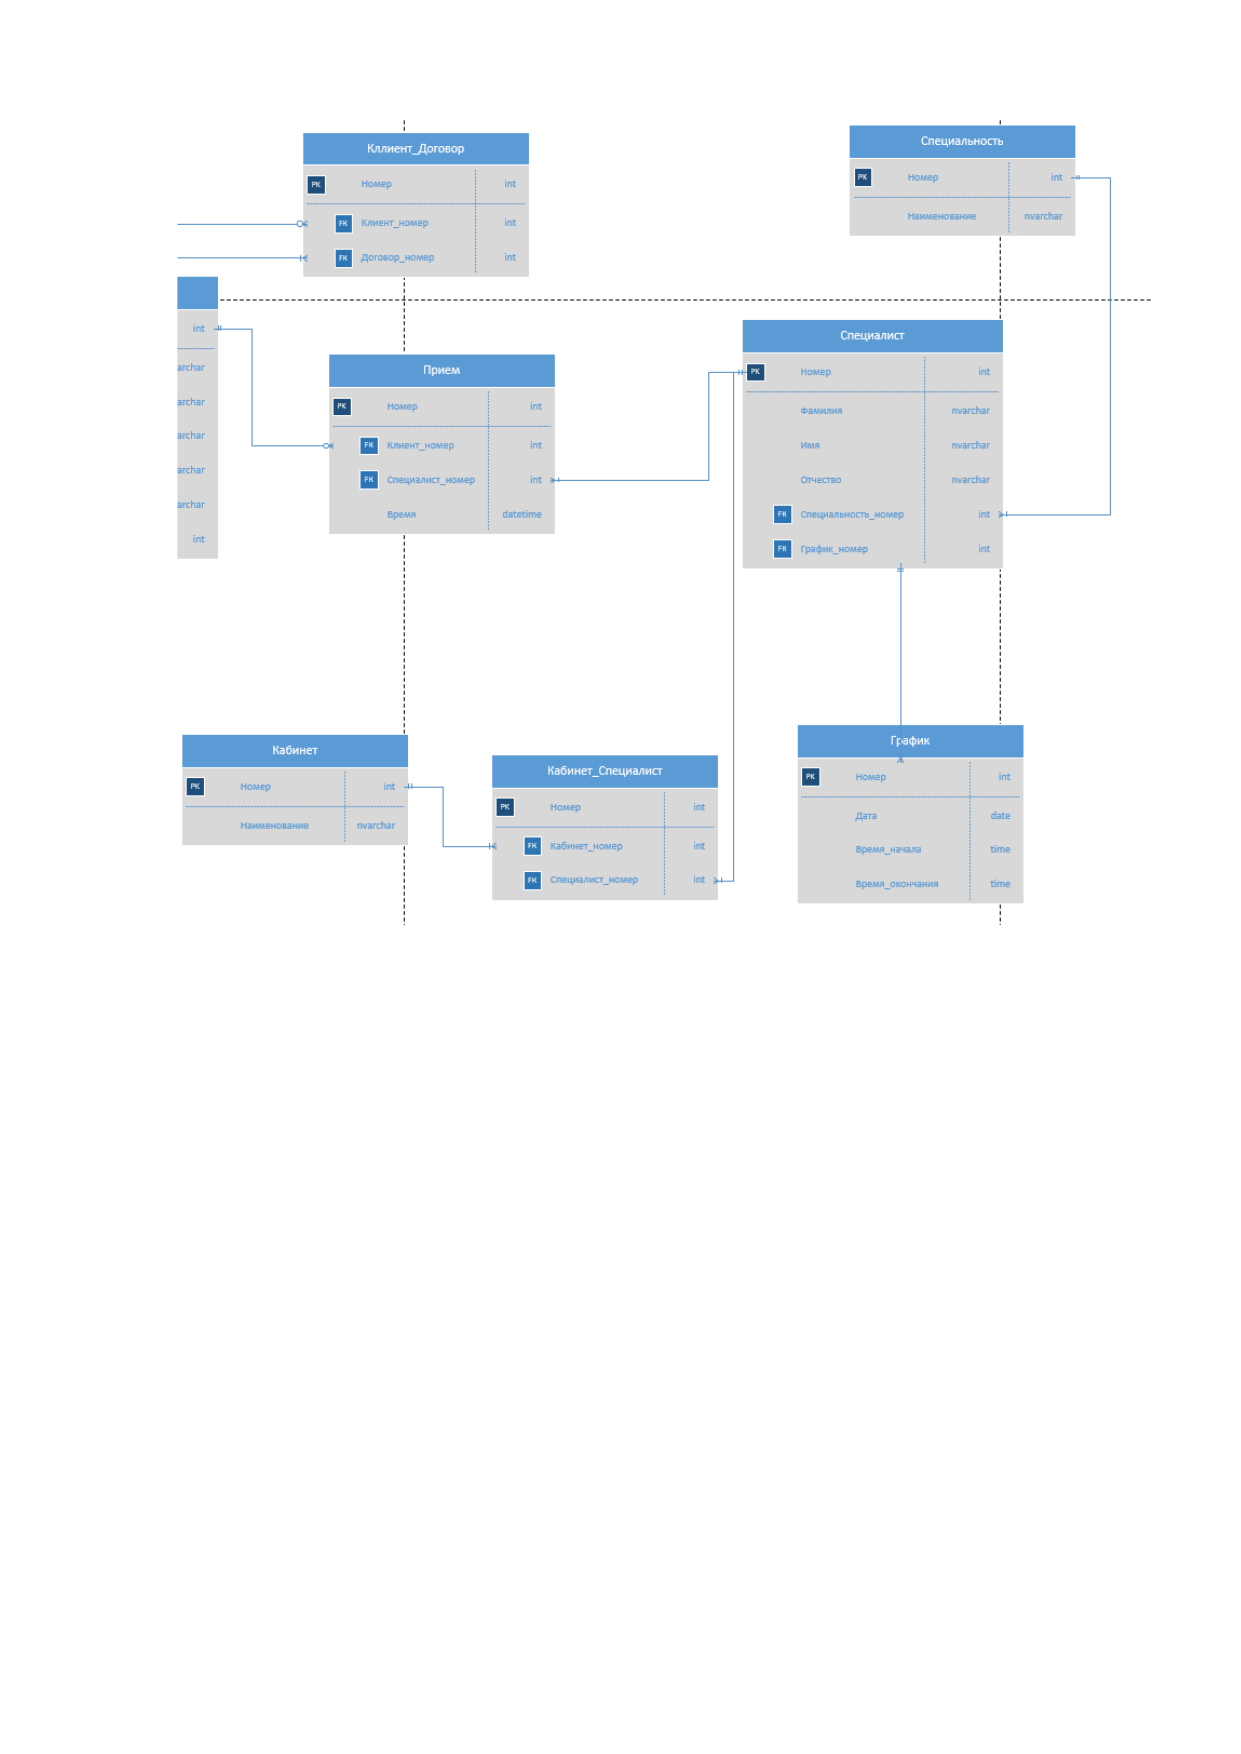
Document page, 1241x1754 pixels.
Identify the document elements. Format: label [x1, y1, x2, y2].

picture [177, 118, 1152, 925]
